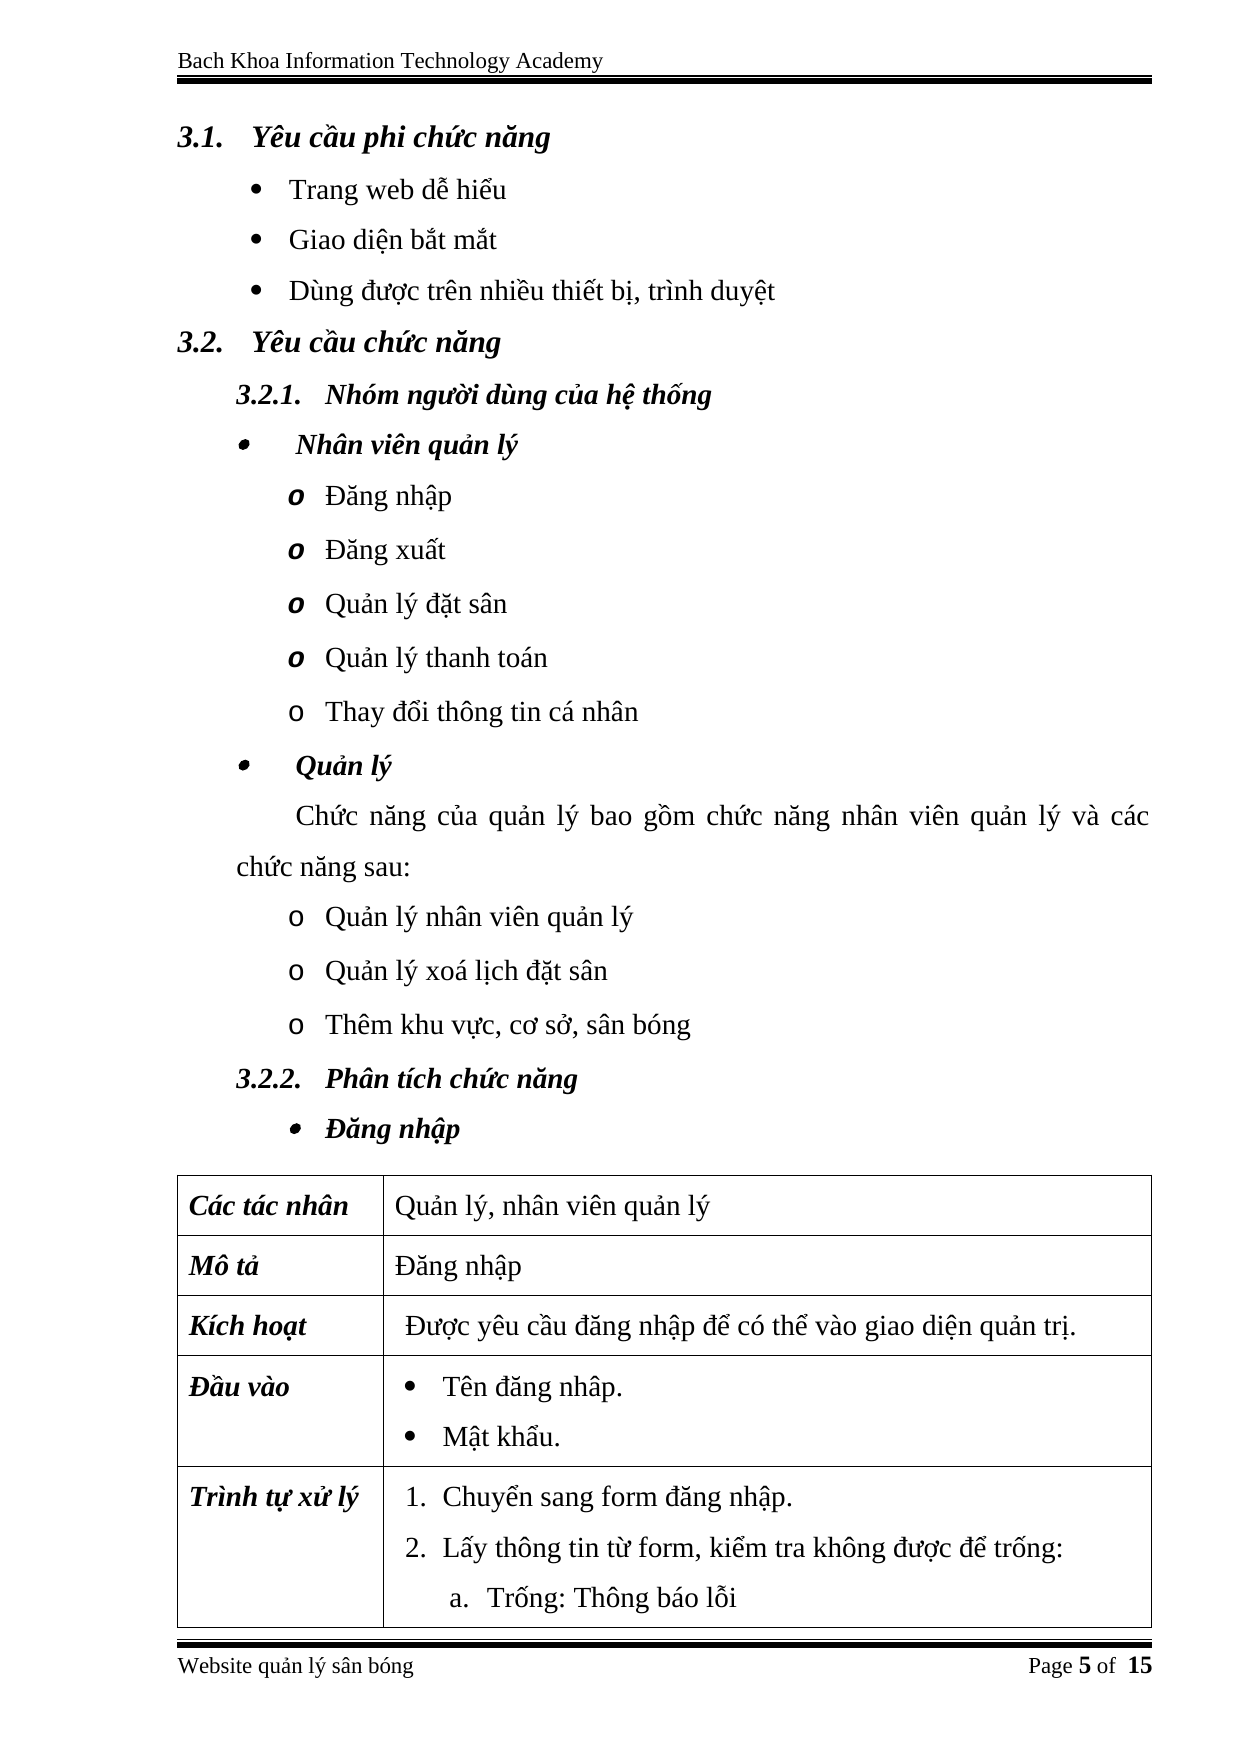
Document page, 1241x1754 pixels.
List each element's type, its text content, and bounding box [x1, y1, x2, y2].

list Quản lý đặt sân [287, 586, 1152, 622]
list Yêu cầu chức năng [177, 323, 1152, 359]
table_cell Tên đăng nhâp. Mật khẩu. [384, 1356, 1151, 1466]
list Đăng nhập [287, 478, 1152, 514]
list Yêu cầu phi chức năng [177, 118, 1152, 154]
list Chức năng của quản lý bao gồm chức năng nhân viên quản lý và các chức năng sau: [236, 798, 1152, 882]
list Giao diện bắt mắt [251, 222, 1152, 256]
table_cell Đăng nhập [384, 1236, 1151, 1295]
list Dùng được trên nhiều thiết bị, trình duyệt [251, 273, 1152, 306]
list Phân tích chức năng [236, 1061, 1152, 1095]
list Đăng nhập [287, 1112, 1152, 1145]
table_cell Mô tả [178, 1236, 383, 1295]
table_cell Trình tự xử lý [178, 1467, 383, 1627]
list Nhân viên quản lý [236, 427, 1152, 461]
list Quản lý nhân viên quản lý [287, 899, 1152, 935]
list Quản lý xoá lịch đặt sân [287, 953, 1152, 989]
list Quản lý [236, 748, 1152, 782]
table_header Quản lý, nhân viên quản lý [384, 1176, 1151, 1235]
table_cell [384, 1467, 1151, 1627]
list Đăng xuất [287, 532, 1152, 568]
list Nhóm người dùng của hệ thống [236, 377, 1152, 411]
table_cell Đầu vào [178, 1356, 383, 1466]
table_header Các tác nhân [178, 1176, 383, 1235]
list Quản lý thanh toán [287, 640, 1152, 676]
table_cell Được yêu cầu đăng nhập để có thể vào giao diện quản trị. [384, 1296, 1151, 1355]
list Thay đổi thông tin cá nhân [287, 694, 1152, 730]
list Trang web dễ hiểu [251, 172, 1152, 206]
table_cell Kích hoạt [178, 1296, 383, 1355]
list Thêm khu vực, cơ sở, sân bóng [287, 1007, 1152, 1043]
